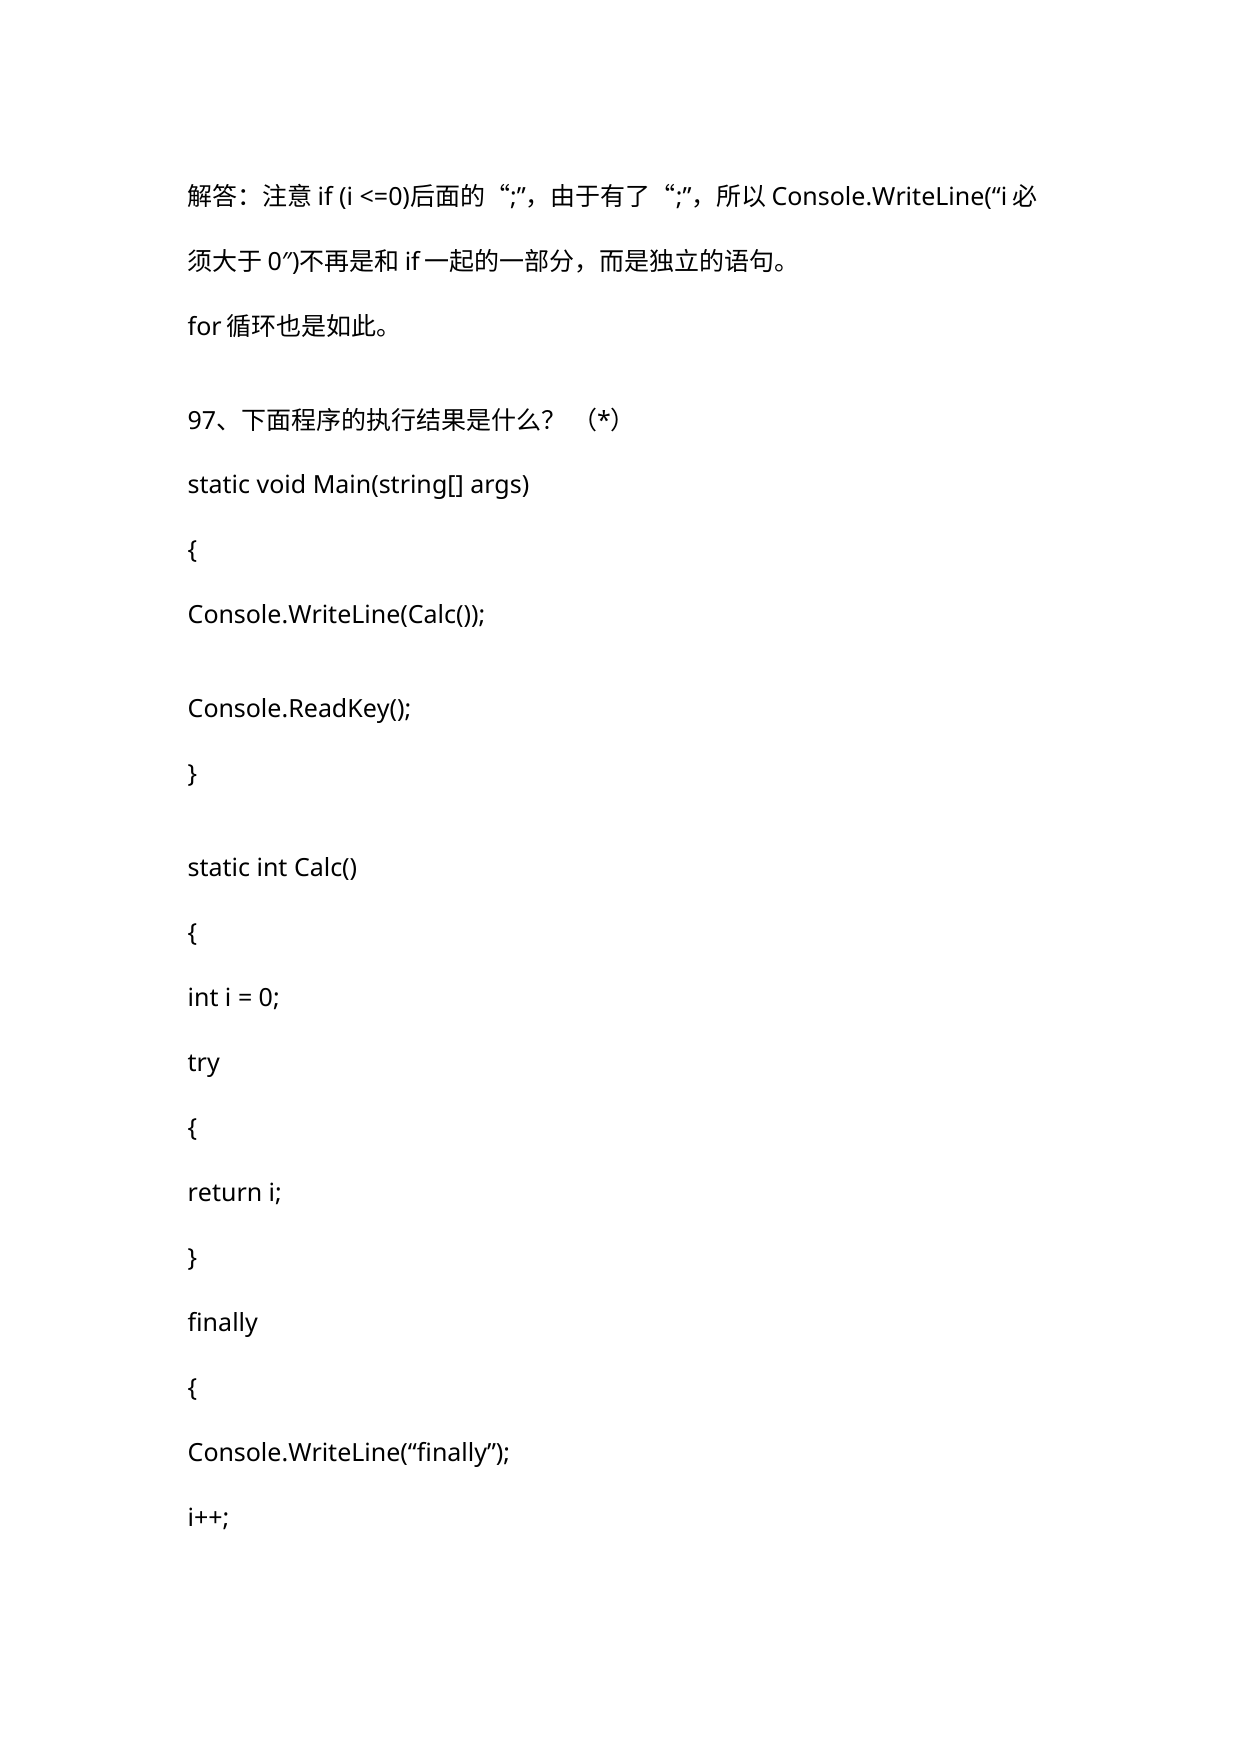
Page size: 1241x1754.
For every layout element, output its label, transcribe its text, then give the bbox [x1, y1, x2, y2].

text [187, 834, 1053, 1549]
text 97、下面程序的执行结果是什么？ （*） static void Main(string[] args) { Console.WriteLine(Calc()); [187, 386, 1053, 646]
text 解答：注意if (i <=0)后面的“;”，由于有了“;”，所以Console.WriteLine(“i必须大于0″)不再是和if一起的一部分，而是独立的语句。 for循环也是如此。 [187, 162, 1053, 357]
text Console.ReadKey(); } [187, 675, 1053, 805]
